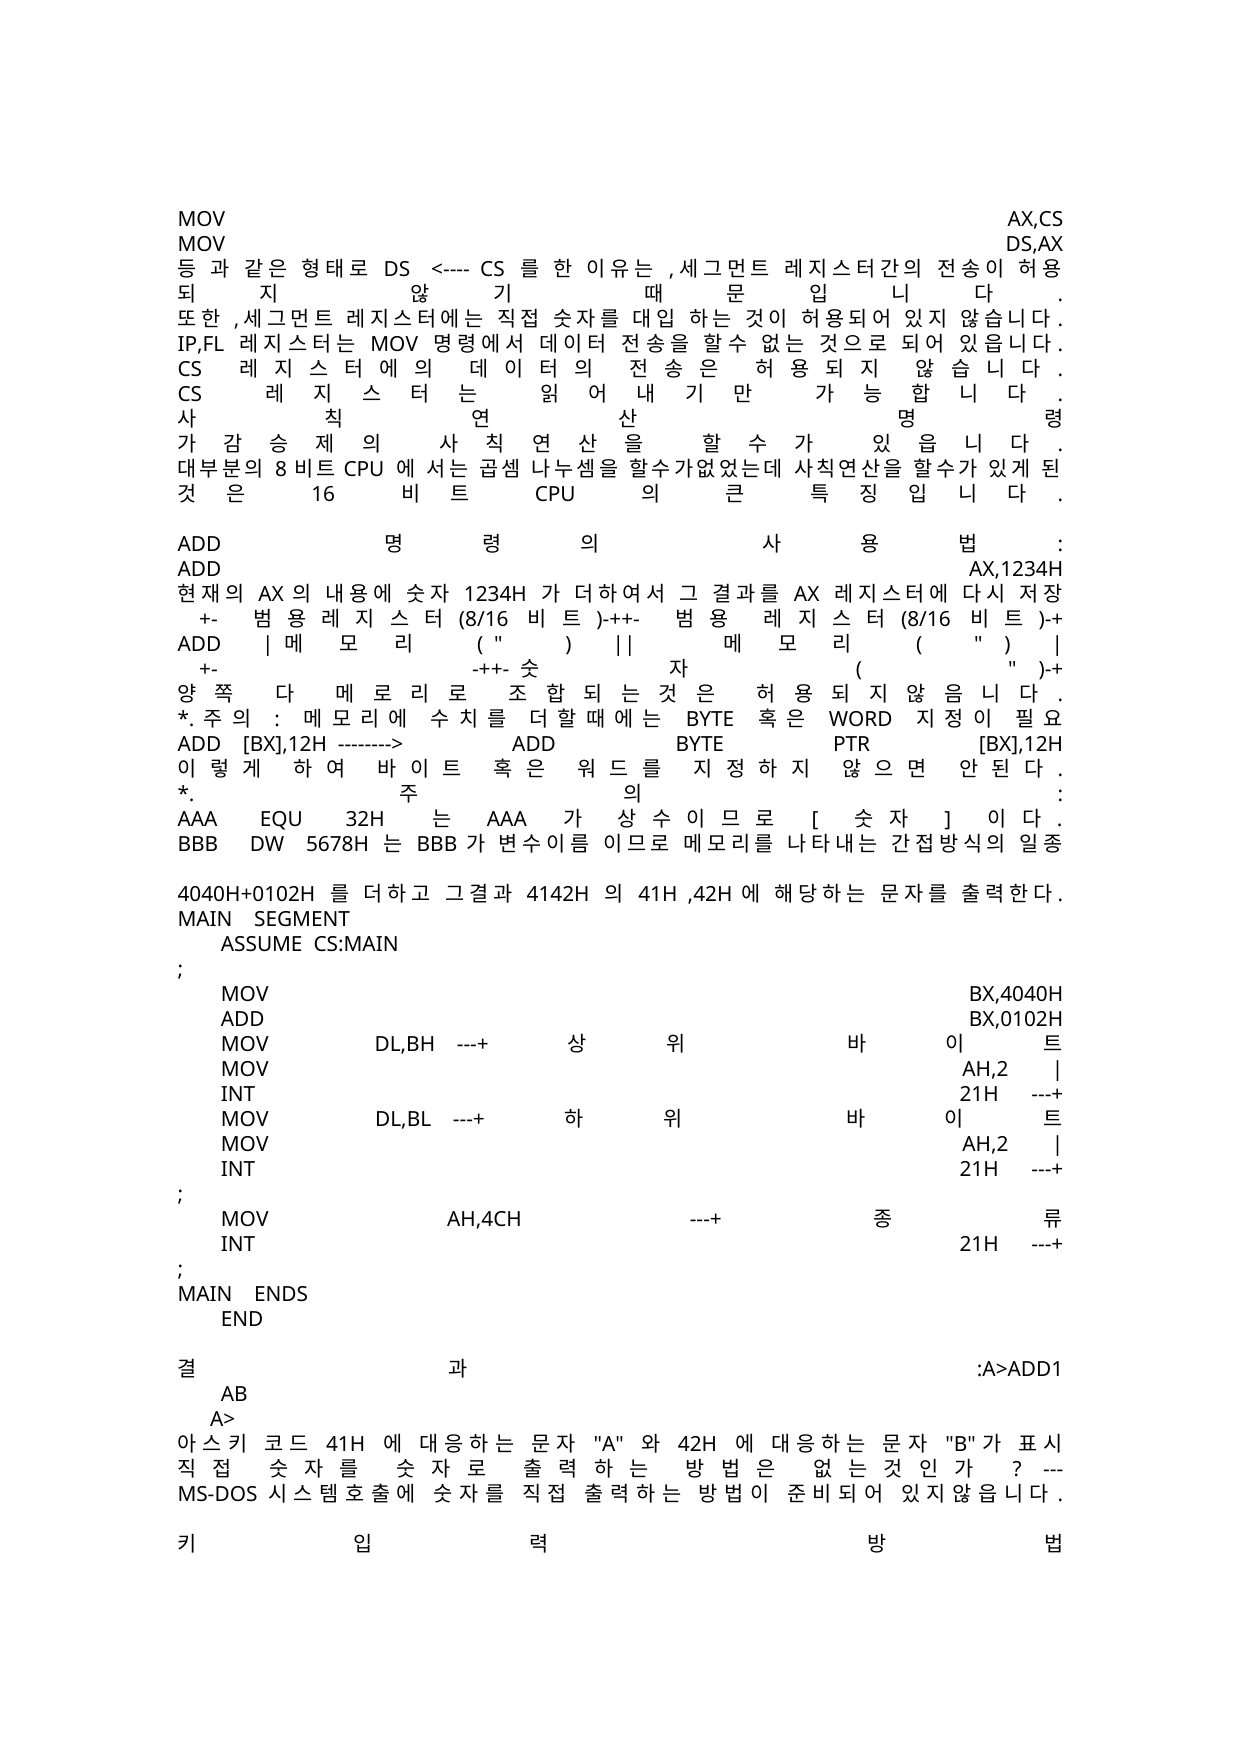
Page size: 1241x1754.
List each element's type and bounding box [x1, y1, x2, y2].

text [177, 207, 1063, 1557]
